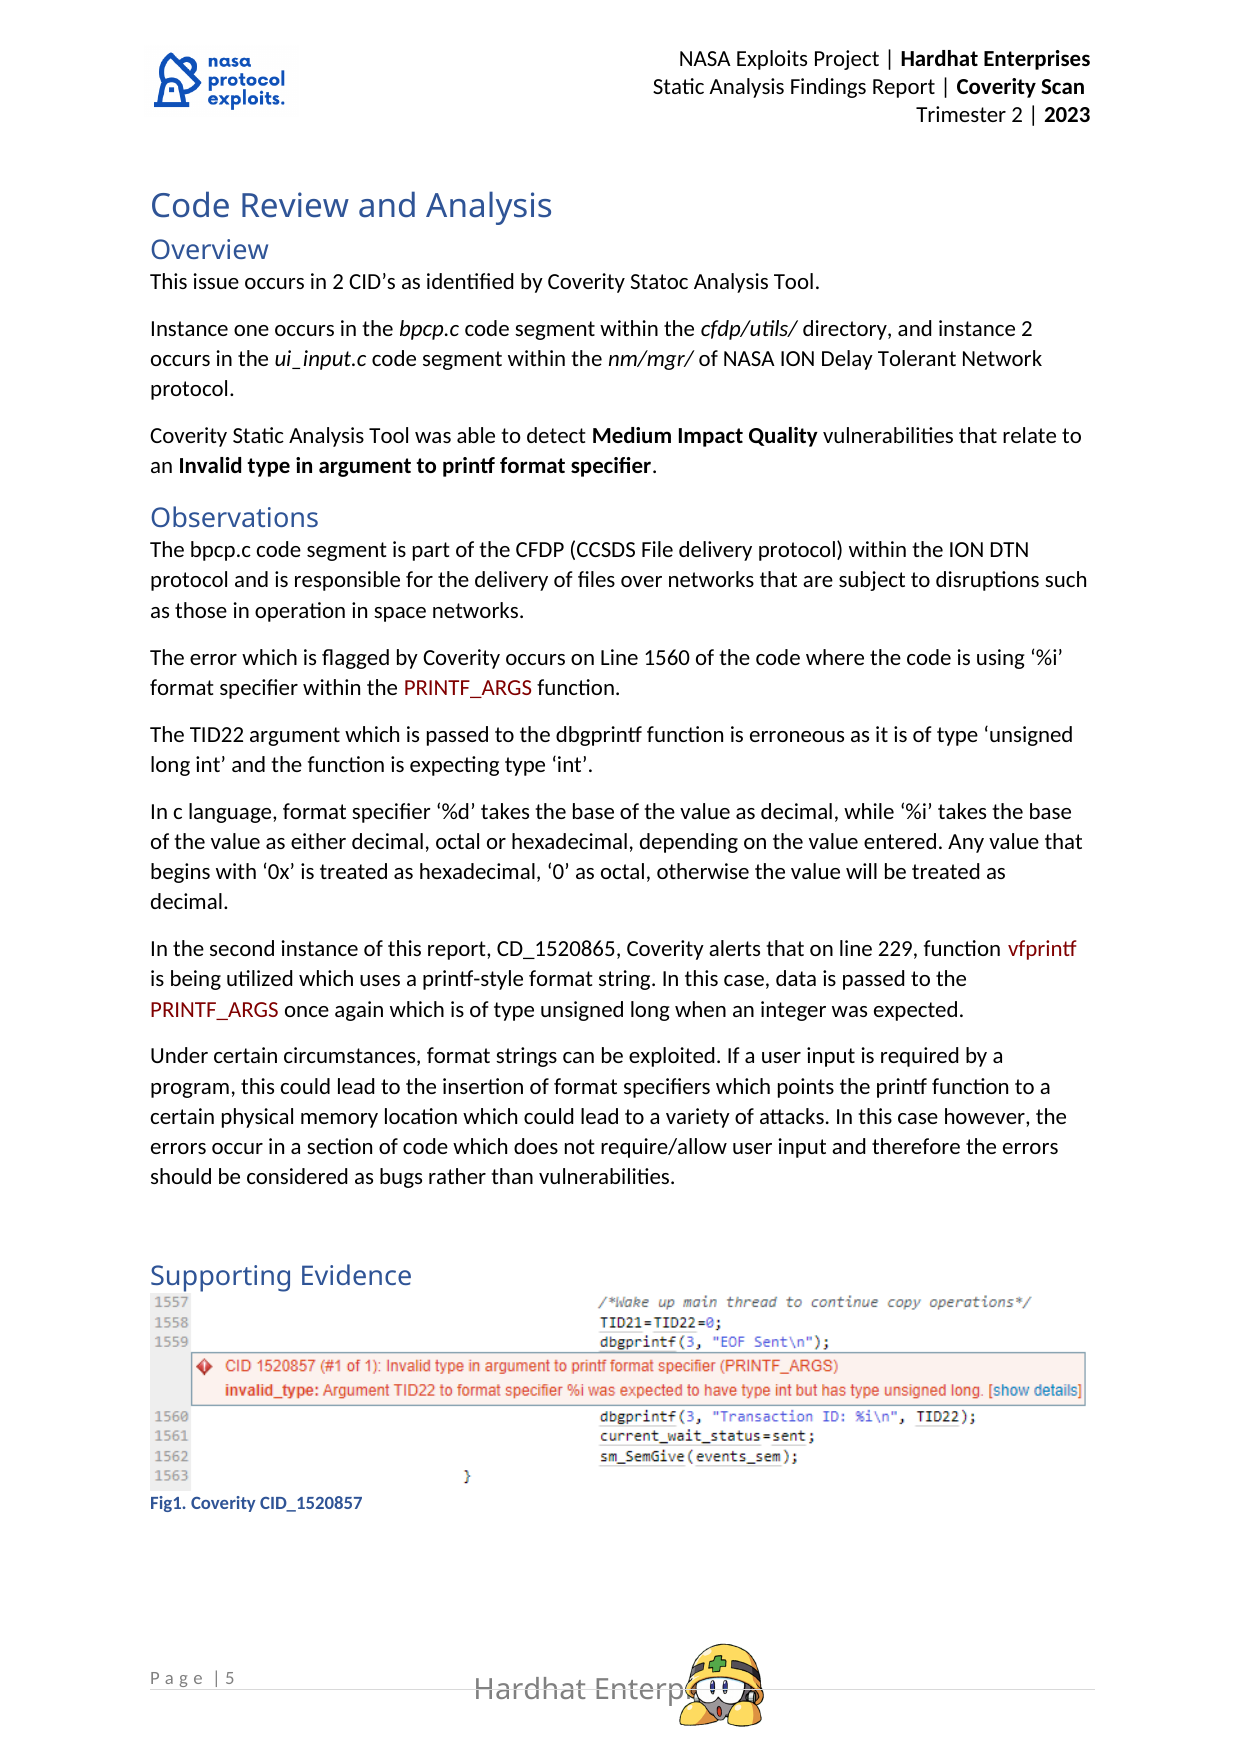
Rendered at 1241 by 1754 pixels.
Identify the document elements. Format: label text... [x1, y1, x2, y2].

text The bpcp.c code segment is part of the CFDP (CCSDS File delivery protocol) within the ION DTN protocol and is responsible for the delivery of files over networks that are subject to disruptions such as those in operation in space networks. [150, 535, 1090, 624]
text In the second instance of this report, CD_1520865, Coverity alerts that on line 229, function vfprintf is being utilized which uses a printf-style format string. In this case, data is passed to the PRINTF_ARGS once again which is of type unsigned long when an integer was expected. [150, 934, 1090, 1023]
picture [673, 1640, 771, 1689]
picture [150, 1293, 1091, 1491]
text In c language, format specifier ‘%d’ takes the base of the value as decimal, while ‘%i’ takes the base of the value as either decimal, octal or hexadecimal, depending on the value entered. Any value that begins with ‘0x’ is treated as hexadecimal, ‘0’ as octal, otherwise the value will be treated as decimal. [150, 797, 1090, 916]
text Fig1. Coverity CID_1520857 [150, 1491, 1090, 1514]
subtitle Observations [150, 498, 1090, 535]
text Coverity Static Analysis Tool was able to detect Medium Impact Quality vulnerabilities that relate to an Invalid type in argument to printf format specifier. [150, 421, 1090, 480]
picture [673, 1690, 771, 1735]
text The TID22 argument which is passed to the dbgprintf function is erroneous as it is of type ‘unsigned long int’ and the function is expecting type ‘int’. [150, 720, 1090, 778]
text This issue occurs in 2 CID’s as identified by Coverity Statoc Analysis Tool. [150, 267, 1090, 295]
subtitle Overview [150, 230, 1090, 267]
text Under certain circumstances, format strings can be exploited. If a user input is required by a program, this could lead to the insertion of format specifiers which points the printf function to a certain physical memory location which could lead to a variety of attacks. In this case however, the errors occur in a section of code which does not require/allow user input and therefore the errors should be considered as bugs rather than vulnerabilities. [150, 1042, 1090, 1191]
subtitle Supporting Evidence [150, 1256, 1090, 1293]
text The error which is flagged by Coverity occurs on Line 1560 of the code where the code is using ‘%i’ format specifier within the PRINTF_ARGS function. [150, 643, 1090, 701]
picture [143, 45, 299, 117]
text Instance one occurs in the bpcp.c code segment within the cfdp/utils/ directory, and instance 2 occurs in the ui_input.c code segment within the nm/mgr/ of NASA ION Delay Tolerant Network protocol. [150, 314, 1090, 403]
subtitle Code Review and Analysis [150, 181, 1090, 227]
